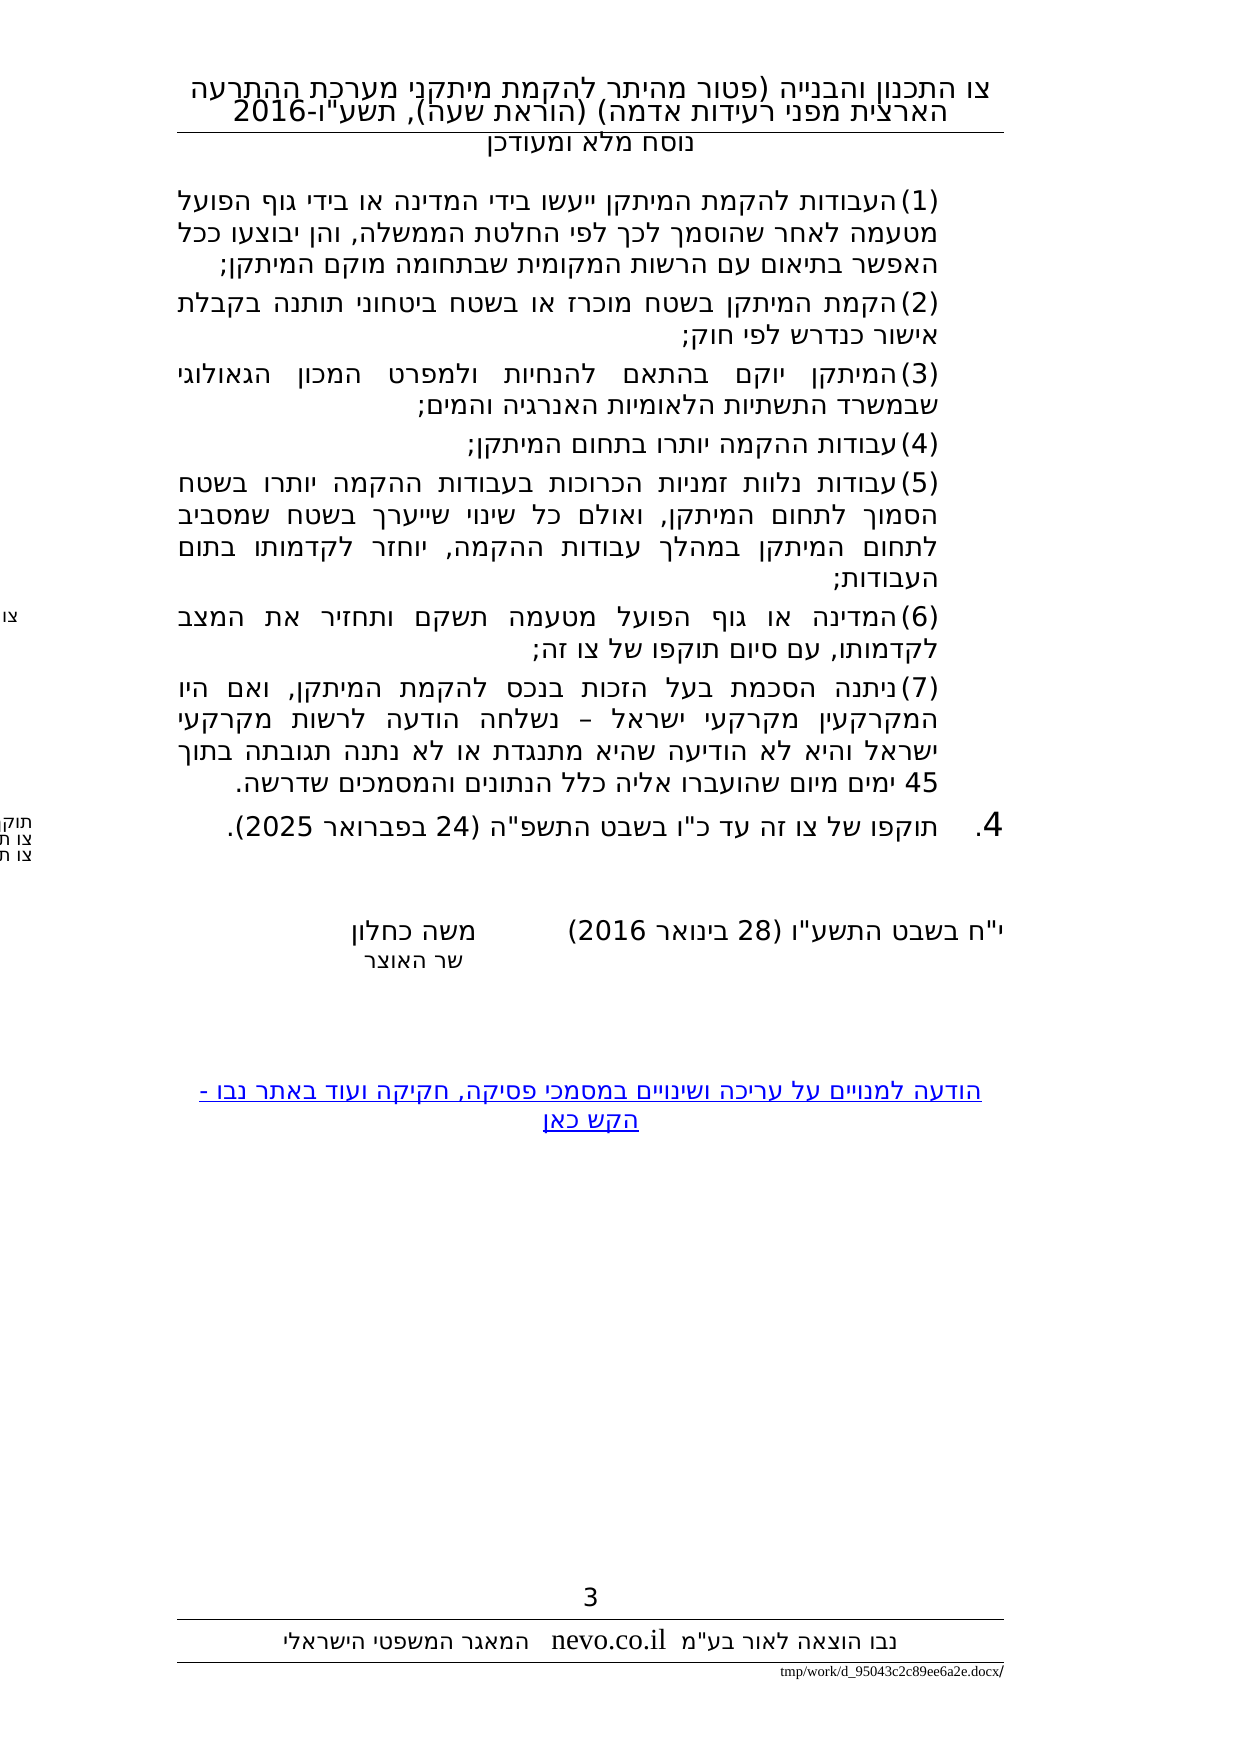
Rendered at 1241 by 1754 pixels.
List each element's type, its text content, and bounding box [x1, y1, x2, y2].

text י"ח בשבט התשע"ו (28 בינואר 2016) משה כחלון [177, 915, 1004, 947]
text (6) המדינה או גוף הפועל מטעמה תשקם ותחזיר את המצב לקדמותו, עם סיום תוקפו של צו זה; [177, 602, 939, 665]
text (5) עבודות נלוות זמניות הכרוכות בעבודות ההקמה יותרו בשטח הסמוך לתחום המיתקן, ואולם כל שינוי שייערך בשטח שמסביב לתחום המיתקן במהלך עבודות ההקמה, יוחזר לקדמותו בתום העבודות; [177, 468, 939, 594]
text (2) הקמת המיתקן בשטח מוכרז או בשטח ביטחוני תותנה בקבלת אישור כנדרש לפי חוק; [177, 287, 939, 351]
text 4. תוקפו של צו זה עד כ"ו בשבט התשפ"ה (24 בפברואר 2025). [177, 806, 1004, 845]
text (4) עבודות ההקמה יותרו בתחום המיתקן; [177, 429, 939, 460]
text הודעה למנויים על עריכה ושינויים במסמכי פסיקה, חקיקה ועוד באתר נבו - הקש כאן [177, 1076, 1004, 1134]
text (1) העבודות להקמת המיתקן ייעשו בידי המדינה או בידי גוף הפועל מטעמה לאחר שהוסמך לכך לפי החלטת הממשלה, והן יבוצעו ככל האפשר בתיאום עם הרשות המקומית שבתחומה מוקם המיתקן; [177, 185, 939, 280]
text שר האוצר [177, 947, 1004, 974]
text (3) המיתקן יוקם בהתאם להנחיות ולמפרט המכון הגאולוגי שבמשרד התשתיות הלאומיות האנרגיה והמים; [177, 358, 939, 421]
text (7) ניתנה הסכמת בעל הזכות בנכס להקמת המיתקן, ואם היו המקרקעין מקרקעי ישראל – נשלחה הודעה לרשות מקרקעי ישראל והיא לא הודיעה שהיא מתנגדת או לא נתנה תגובתה בתוך 45 ימים מיום שהועברו אליה כלל הנתונים והמסמכים שדרשה. [177, 672, 939, 798]
